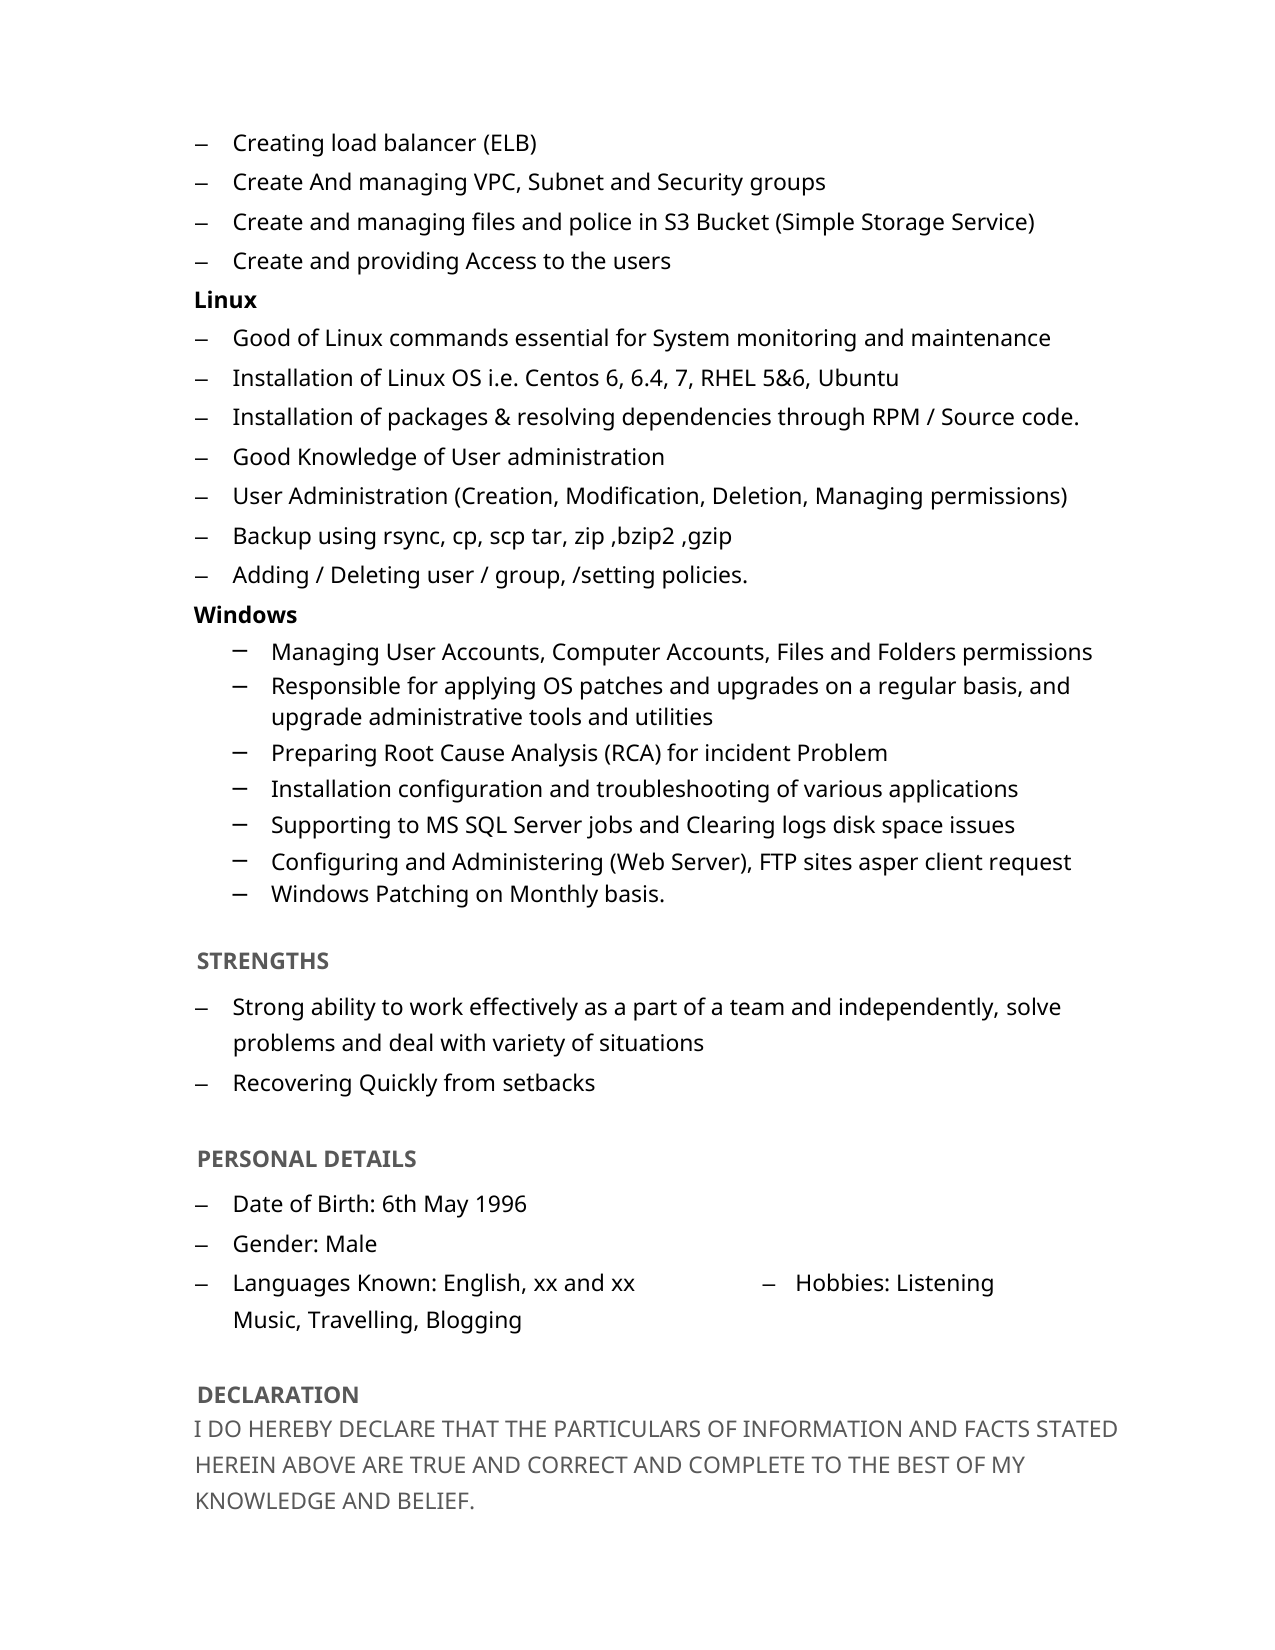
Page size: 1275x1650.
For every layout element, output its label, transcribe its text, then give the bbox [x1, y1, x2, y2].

table_cell Supporting to MS SQL Server jobs and Clearing logs disk space issues [260, 805, 1134, 841]
list Recovering Quickly from setbacks [195, 1067, 1144, 1098]
subtitle Windows [193, 598, 1144, 630]
list Good of Linux commands essential for System monitoring and maintenance [195, 322, 1144, 353]
list User Administration (Creation, Modification, Deletion, Managing permissions) [195, 480, 1144, 511]
list Creating load balancer (ELB) [195, 127, 1144, 158]
list Good Knowledge of User administration [195, 441, 1144, 472]
table_cell − [213, 841, 260, 877]
list Adding / Deleting user / group, /setting policies. [195, 559, 1144, 590]
list Installation of Linux OS i.e. Centos 6, 6.4, 7, RHEL 5&6, Ubuntu [195, 362, 1144, 393]
table_cell Installation configuration and troubleshooting of various applications [260, 769, 1134, 805]
table_cell − [213, 769, 260, 805]
list Backup using rsync, cp, scp tar, zip ,bzip2 ,gzip [195, 520, 1144, 551]
text STRENGTHS [197, 945, 1144, 976]
table_header Managing User Accounts, Computer Accounts, Files and Folders permissions [260, 634, 1134, 667]
table_header − [213, 634, 260, 667]
table_cell Responsible for applying OS patches and upgrades on a regular basis, and upgrade administrative tools and utilities [260, 667, 1134, 732]
table_cell Preparing Root Cause Analysis (RCA) for incident Problem [260, 733, 1134, 768]
subtitle DECLARATION [197, 1378, 1144, 1410]
table_cell Windows Patching on Monthly basis. [260, 877, 1134, 910]
list Create And managing VPC, Subnet and Security groups [195, 166, 1144, 197]
table_cell Configuring and Administering (Web Server), FTP sites asper client request [260, 841, 1134, 877]
list Date of Birth: 6th May 1996 [195, 1188, 1144, 1219]
table_cell − [213, 733, 260, 768]
list Languages Known: English, xx and xx – Hobbies: Listening Music, Travelling, Blogging [195, 1267, 1069, 1336]
list Strong ability to work effectively as a part of a team and independently, solve problems and deal with variety of situations [195, 991, 1096, 1058]
table_cell − [213, 667, 260, 732]
subtitle PERSONAL DETAILS [197, 1143, 1144, 1174]
list Create and providing Access to the users [195, 245, 1144, 276]
subtitle Linux [193, 284, 1144, 315]
list Create and managing files and police in S3 Bucket (Simple Storage Service) [195, 206, 1144, 237]
list Gender: Male [195, 1228, 1144, 1259]
text I DO HEREBY DECLARE THAT THE PARTICULARS OF INFORMATION AND FACTS STATED HEREIN ABOVE ARE TRUE AND CORRECT AND COMPLETE TO THE BEST OF MY KNOWLEDGE AND BELIEF. [193, 1413, 1144, 1516]
list Installation of packages & resolving dependencies through RPM / Source code. [195, 401, 1144, 432]
table_cell − [213, 877, 260, 910]
table_cell − [213, 805, 260, 841]
